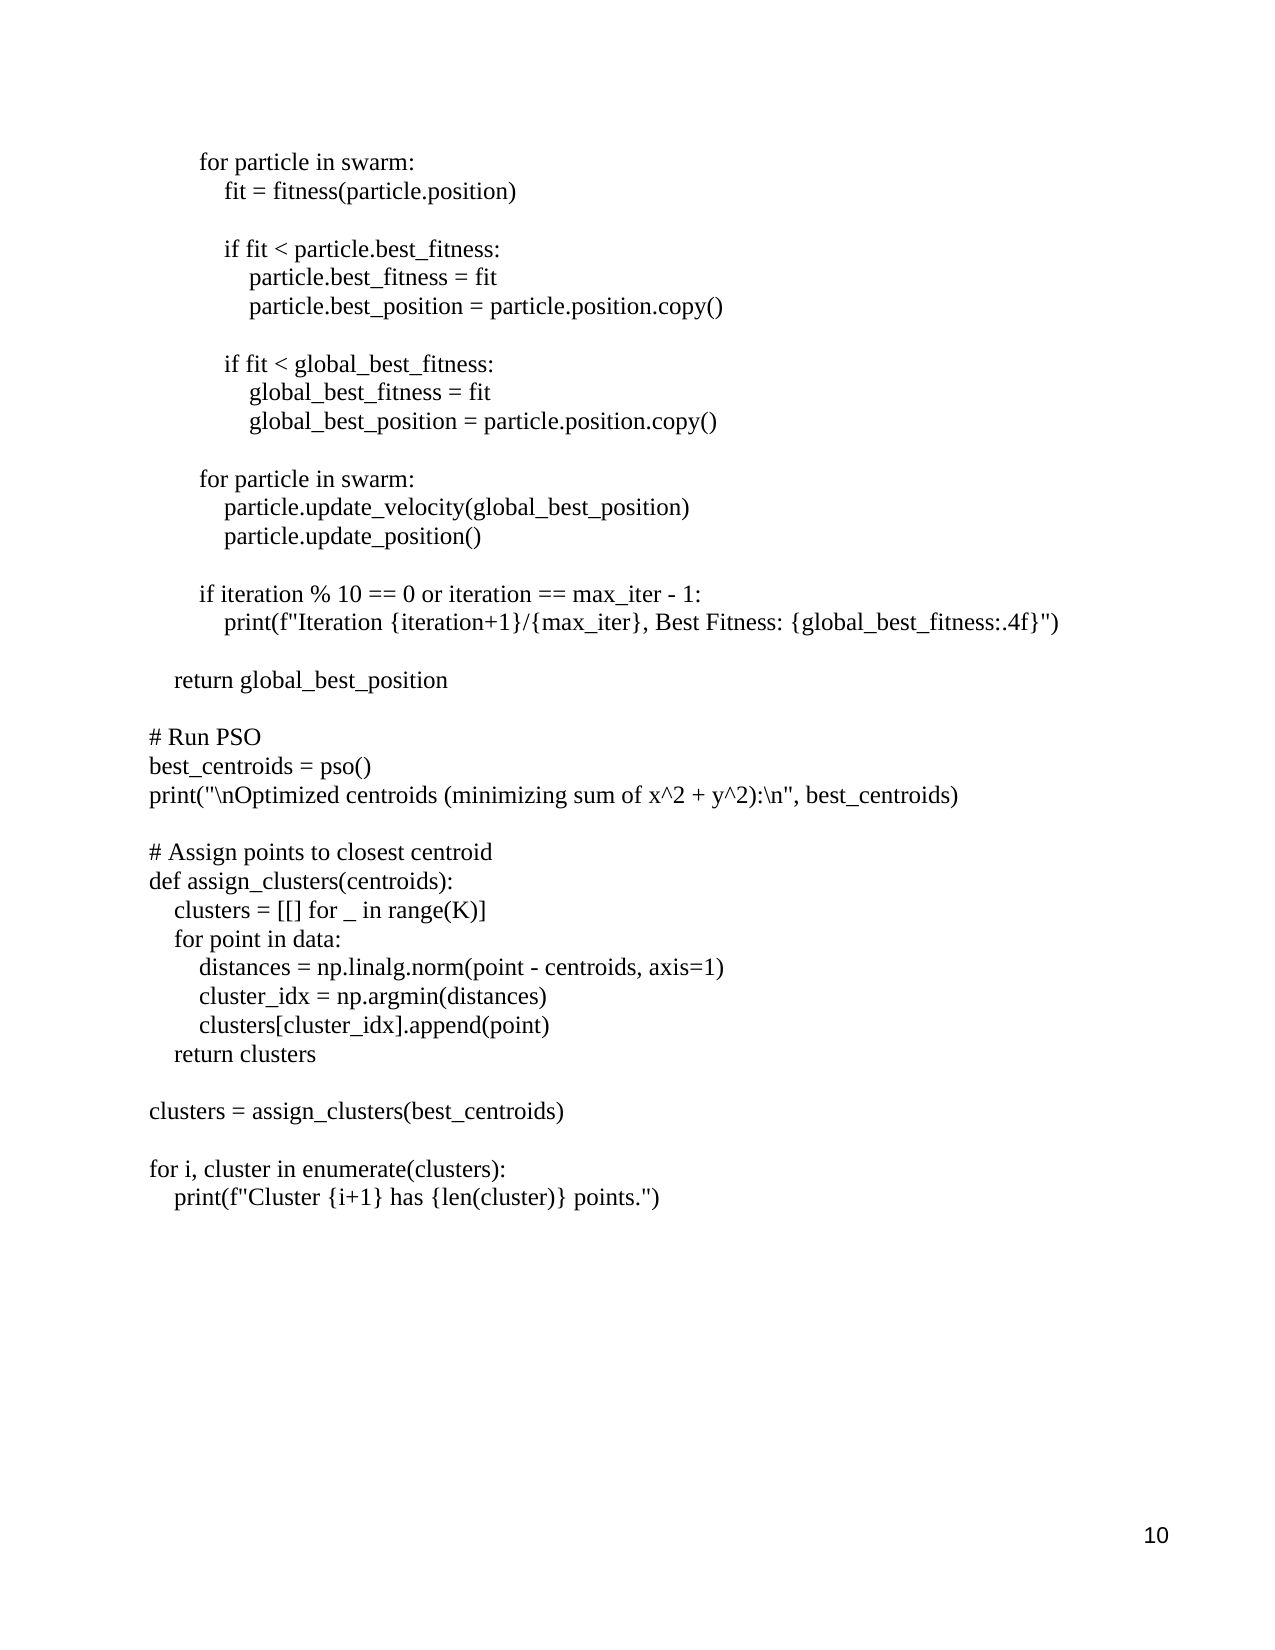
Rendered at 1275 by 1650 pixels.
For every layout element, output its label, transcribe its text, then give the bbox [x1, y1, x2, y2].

text for particle in swarm: [149, 464, 1169, 492]
text def assign_clusters(centroids): [149, 866, 1169, 895]
text fit = fitness(particle.position) [149, 176, 1169, 205]
text for point in data: [149, 924, 1169, 952]
text # Run PSO [149, 722, 1169, 751]
text print(f"Iteration {iteration+1}/{max_iter}, Best Fitness: {global_best_fitness:.4f}") [149, 607, 1169, 636]
text particle.best_position = particle.position.copy() [149, 291, 1169, 320]
text cluster_idx = np.argmin(distances) [149, 981, 1169, 1010]
text global_best_position = particle.position.copy() [149, 406, 1169, 435]
text particle.update_position() [149, 521, 1169, 550]
text particle.update_velocity(global_best_position) [149, 492, 1169, 521]
text return global_best_position [149, 665, 1169, 694]
text distances = np.linalg.norm(point - centroids, axis=1) [149, 952, 1169, 981]
text clusters = assign_clusters(best_centroids) [149, 1096, 1169, 1125]
text print("\nOptimized centroids (minimizing sum of x^2 + y^2):\n", best_centroids) [149, 780, 1169, 809]
text return clusters [149, 1039, 1169, 1067]
text clusters = [[] for _ in range(K)] [149, 895, 1169, 924]
text for i, cluster in enumerate(clusters): [149, 1154, 1169, 1182]
text clusters[cluster_idx].append(point) [149, 1010, 1169, 1039]
text particle.best_fitness = fit [149, 262, 1169, 291]
text # Assign points to closest centroid [149, 837, 1169, 866]
text global_best_fitness = fit [149, 377, 1169, 406]
text if iteration % 10 == 0 or iteration == max_iter - 1: [149, 579, 1169, 607]
text for particle in swarm: [149, 147, 1169, 176]
text print(f"Cluster {i+1} has {len(cluster)} points.") [149, 1182, 1169, 1211]
text if fit < global_best_fitness: [149, 349, 1169, 377]
text best_centroids = pso() [149, 751, 1169, 780]
text if fit < particle.best_fitness: [149, 234, 1169, 262]
